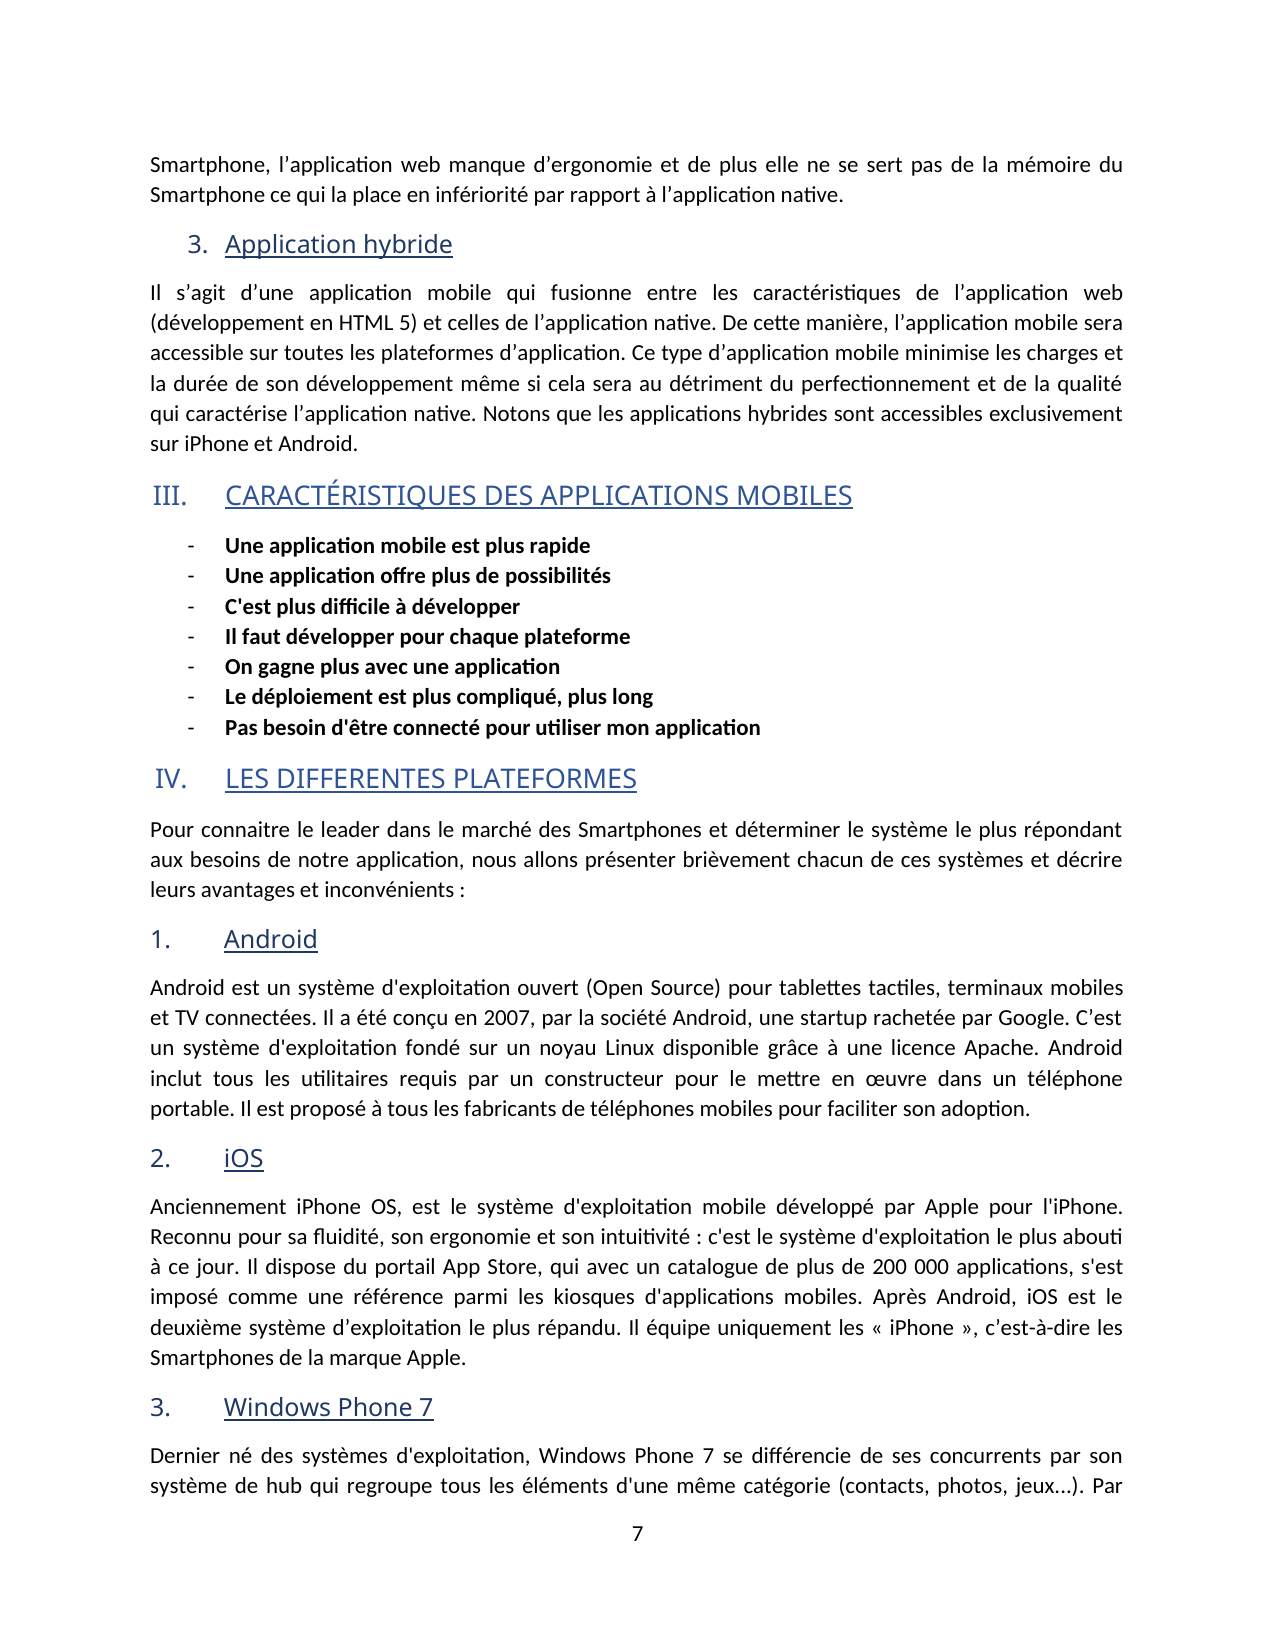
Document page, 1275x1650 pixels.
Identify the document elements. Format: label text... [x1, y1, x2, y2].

text Pour connaitre le leader dans le marché des Smartphones et déterminer le système le plus répondant aux besoins de notre application, nous allons présenter brièvement chacun de ces systèmes et décrire leurs avantages et inconvénients : [150, 815, 1125, 903]
text Il s’agit d’une application mobile qui fusionne entre les caractéristiques de l’application web (développement en HTML 5) et celles de l’application native. De cette manière, l’application mobile sera accessible sur toutes les plateformes d’application. Ce type d’application mobile minimise les charges et la durée de son développement même si cela sera au détriment du perfectionnement et de la qualité qui caractérise l’application native. Notons que les applications hybrides sont accessibles exclusivement sur iPhone et Android. [150, 278, 1125, 457]
list Le déploiement est plus compliqué, plus long [187, 682, 1125, 710]
list On gagne plus avec une application [187, 652, 1125, 680]
text Android est un système d'exploitation ouvert (Open Source) pour tablettes tactiles, terminaux mobiles et TV connectées. Il a été conçu en 2007, par la société Android, une startup rachetée par Google. C’est un système d'exploitation fondé sur un noyau Linux disponible grâce à une licence Apache. Android inclut tous les utilitaires requis par un constructeur pour le mettre en œuvre dans un téléphone portable. Il est proposé à tous les fabricants de téléphones mobiles pour faciliter son adoption. [150, 973, 1125, 1122]
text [150, 150, 1125, 208]
subtitle Application hybride [187, 227, 1125, 261]
subtitle Android [150, 922, 1125, 956]
text Anciennement iPhone OS, est le système d'exploitation mobile développé par Apple pour l'iPhone. Reconnu pour sa fluidité, son ergonomie et son intuitivité : c'est le système d'exploitation le plus abouti à ce jour. Il dispose du portail App Store, qui avec un catalogue de plus de 200 000 applications, s'est imposé comme une référence parmi les kiosques d'applications mobiles. Après Android, iOS est le deuxième système d’exploitation le plus répandu. Il équipe uniquement les « iPhone », c’est-à-dire les Smartphones de la marque Apple. [150, 1192, 1125, 1371]
subtitle LES DIFFERENTES PLATEFORMES [187, 759, 1125, 796]
subtitle Windows Phone 7 [150, 1390, 1125, 1424]
list Il faut développer pour chaque plateforme [187, 622, 1125, 650]
list Une application offre plus de possibilités [187, 562, 1125, 589]
subtitle CARACTÉRISTIQUES DES APPLICATIONS MOBILES [187, 476, 1125, 513]
subtitle iOS [150, 1141, 1125, 1175]
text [150, 1441, 1125, 1499]
list Une application mobile est plus rapide [187, 531, 1125, 559]
list C'est plus difficile à développer [187, 592, 1125, 620]
list Pas besoin d'être connecté pour utiliser mon application [187, 713, 1125, 741]
